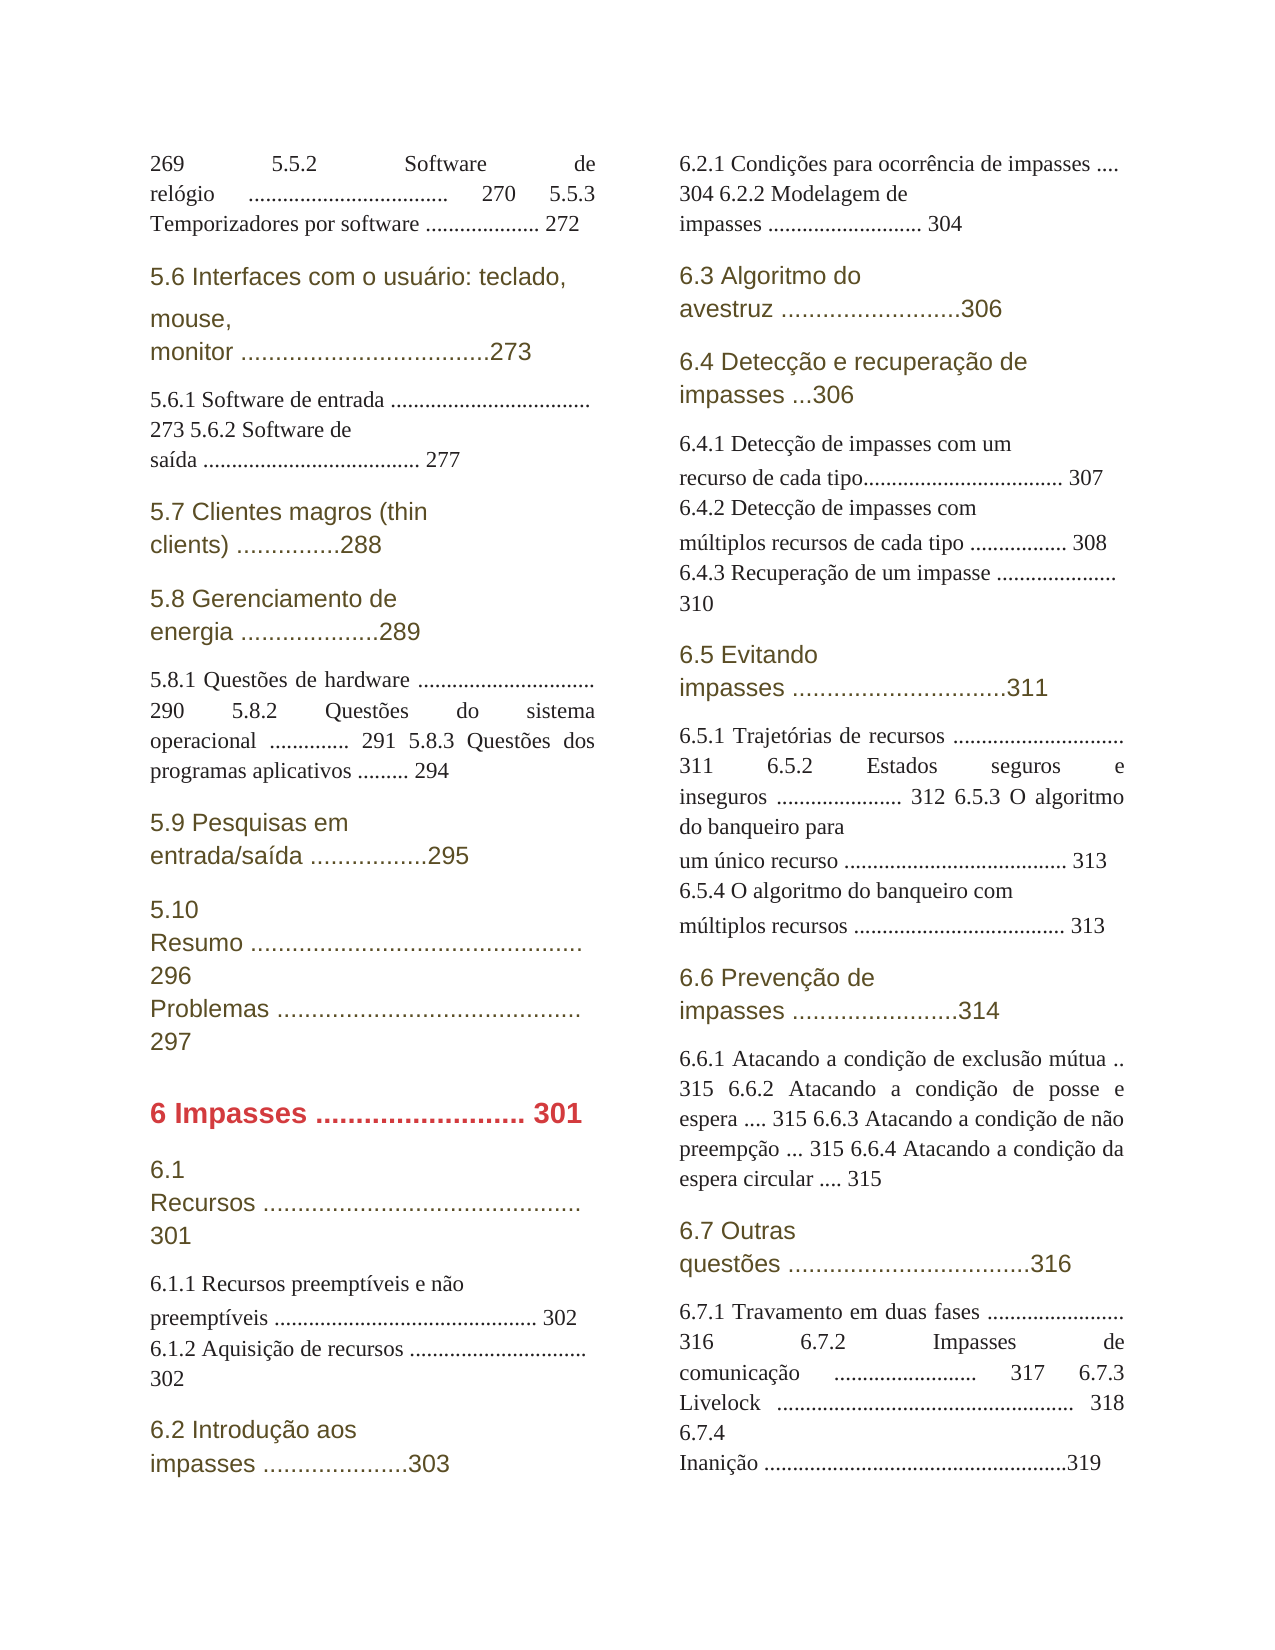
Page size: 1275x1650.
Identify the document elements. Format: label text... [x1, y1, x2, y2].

text 6.5.1 Trajetórias de recursos .............................. 311 6.5.2 Estados seguros e inseguros ...................... 312 6.5.3 O algoritmo do banqueiro para [679, 722, 1125, 839]
text múltiplos recursos ..................................... 313 [679, 912, 1125, 938]
text 6.6 Prevenção de impasses ........................314 [679, 963, 1125, 1024]
text 5.10 Resumo ................................................296 [150, 895, 596, 989]
text 5.6 Interfaces com o usuário: teclado, [150, 262, 596, 290]
text 6.4 Detecção e recuperação de impasses ...306 [679, 347, 1125, 409]
text 6.2.1 Condições para ocorrência de impasses .... 304 6.2.2 Modelagem de impasses ........................... 304 [679, 150, 1125, 237]
text múltiplos recursos de cada tipo ................. 308 6.4.3 Recuperação de um impasse ..................... 310 [679, 529, 1125, 616]
text 6.6.1 Atacando a condição de exclusão mútua .. 315 6.6.2 Atacando a condição de posse e espera .... 315 6.6.3 Atacando a condição de não preempção ... 315 6.6.4 Atacando a condição da espera circular .... 315 [679, 1044, 1125, 1192]
text 5.8.1 Questões de hardware ............................... 290 5.8.2 Questões do sistema operacional .............. 291 5.8.3 Questões dos programas aplicativos ......... 294 [150, 667, 596, 783]
text 6.2 Introdução aos impasses .....................303 [150, 1416, 596, 1477]
text 5.6.1 Software de entrada ................................... 273 5.6.2 Software de saída ...................................... 277 [150, 386, 596, 473]
text 6.7 Outras questões ...................................316 [679, 1216, 1125, 1277]
text 5.7 Clientes magros (thin clients) ...............288 [150, 497, 596, 559]
text 6.5 Evitando impasses ...............................311 [679, 640, 1125, 702]
text 5.9 Pesquisas em entrada/saída .................295 [150, 808, 596, 869]
text 6.1 Recursos ..............................................301 [150, 1155, 596, 1249]
text mouse, monitor ....................................273 [150, 303, 596, 365]
text 5.8 Gerenciamento de energia ....................289 [150, 584, 596, 646]
text 6.3 Algoritmo do avestruz ..........................306 [679, 261, 1125, 323]
text preemptíveis .............................................. 302 6.1.2 Aquisição de recursos ............................... 302 [150, 1304, 596, 1391]
text 6.1.1 Recursos preemptíveis e não [150, 1270, 596, 1297]
text 6 Impasses .......................... 301 [150, 1096, 596, 1129]
text 6.7.1 Travamento em duas fases ........................ 316 6.7.2 Impasses de comunicação ......................... 317 6.7.3 Livelock .................................................... 318 6.7.4 Inanição .....................................................319 [679, 1298, 1125, 1476]
text Problemas ............................................297 [150, 994, 596, 1056]
text um único recurso ....................................... 313 6.5.4 O algoritmo do banqueiro com [679, 847, 1125, 904]
text recurso de cada tipo................................... 307 6.4.2 Detecção de impasses com [679, 464, 1125, 521]
text 6.4.1 Detecção de impasses com um [679, 429, 1125, 456]
